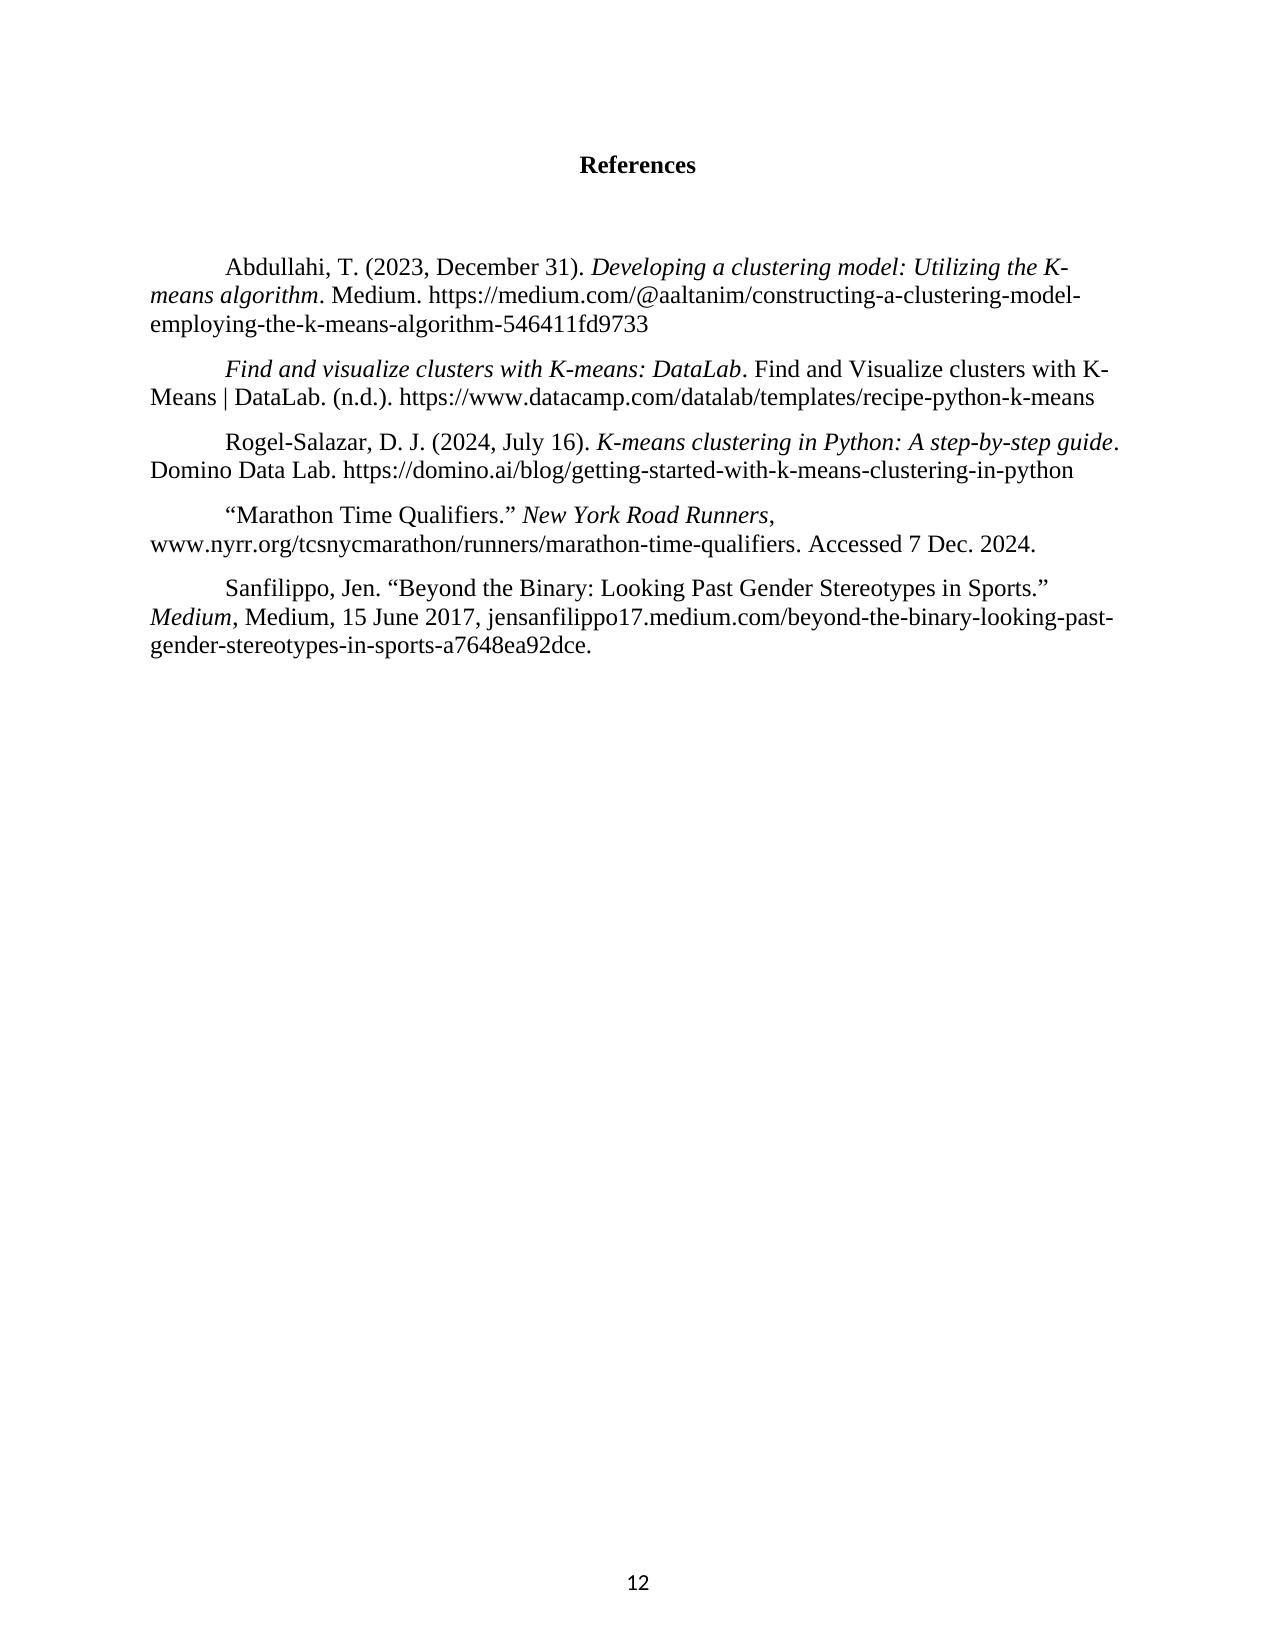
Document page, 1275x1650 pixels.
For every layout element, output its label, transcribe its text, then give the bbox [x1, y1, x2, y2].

text “Marathon Time Qualifiers.” New York Road Runners, www.nyrr.org/tcsnycmarathon/runners/marathon-time-qualifiers. Accessed 7 Dec. 2024. [150, 500, 1125, 557]
text Find and visualize clusters with K-means: DataLab. Find and Visualize clusters with K-Means | DataLab. (n.d.). https://www.datacamp.com/datalab/templates/recipe-python-k-means [150, 354, 1125, 411]
text References [150, 150, 1125, 179]
text Abdullahi, T. (2023, December 31). Developing a clustering model: Utilizing the K-means algorithm. Medium. https://medium.com/@aaltanim/constructing-a-clustering-model-employing-the-k-means-algorithm-546411fd9733 [150, 252, 1125, 338]
text Sanfilippo, Jen. “Beyond the Binary: Looking Past Gender Stereotypes in Sports.” Medium, Medium, 15 June 2017, jensanfilippo17.medium.com/beyond-the-binary-looking-past-gender-stereotypes-in-sports-a7648ea92dce. [150, 573, 1125, 659]
text Rogel-Salazar, D. J. (2024, July 16). K-means clustering in Python: A step-by-step guide. Domino Data Lab. https://domino.ai/blog/getting-started-with-k-means-clustering-in-python [150, 427, 1125, 484]
